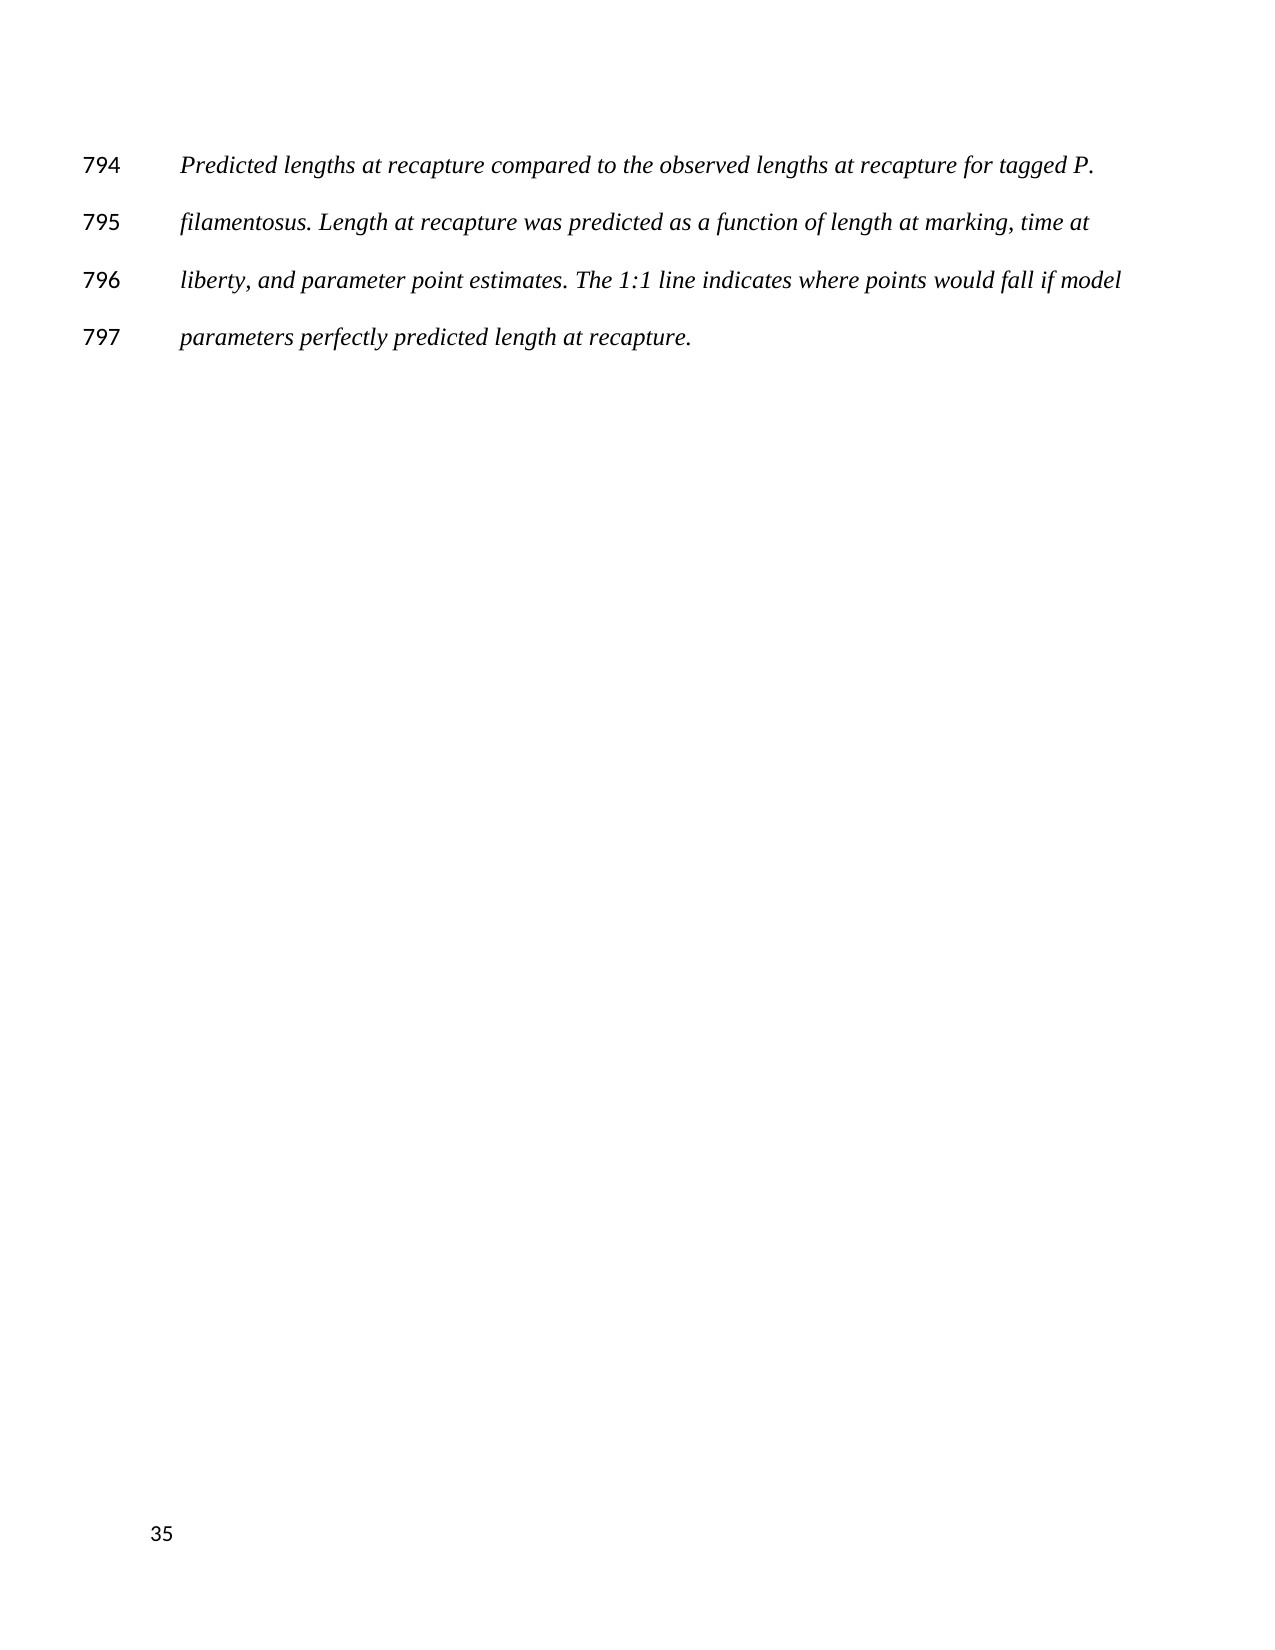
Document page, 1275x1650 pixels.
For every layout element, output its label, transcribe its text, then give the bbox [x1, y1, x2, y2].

text Predicted lengths at recapture compared to the observed lengths at recapture for tagged P. filamentosus. Length at recapture was predicted as a function of length at marking, time at liberty, and parameter point estimates. The 1:1 line indicates where points would fall if model parameters perfectly predicted length at recapture. [180, 150, 1125, 351]
